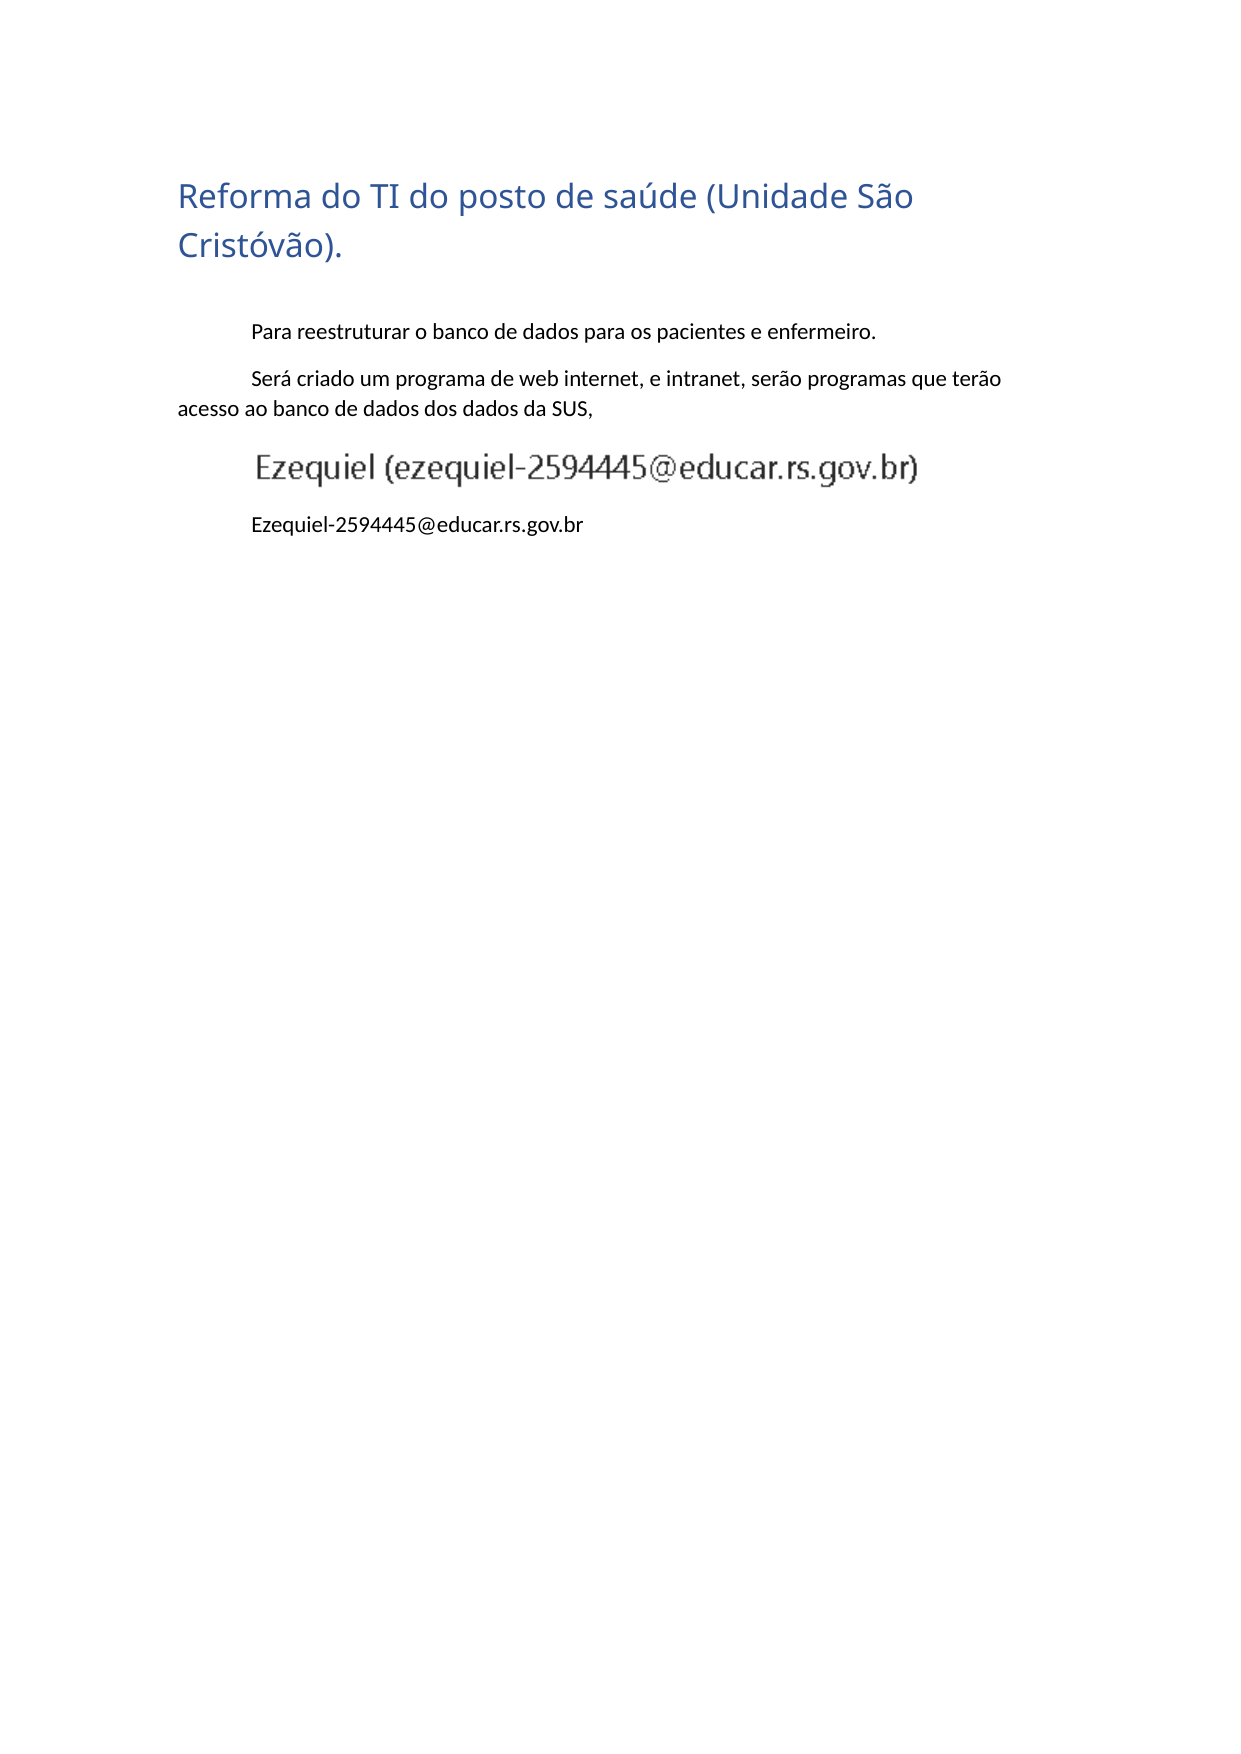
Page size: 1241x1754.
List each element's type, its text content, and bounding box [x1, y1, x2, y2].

text Para reestruturar o banco de dados para os pacientes e enfermeiro. [177, 317, 1063, 345]
text Será criado um programa de web internet, e intranet, serão programas que terão acesso ao banco de dados dos dados da SUS, [177, 364, 1063, 422]
subtitle Reforma do TI do posto de saúde (Unidade São Cristóvão). [177, 173, 1063, 267]
picture [251, 441, 942, 492]
text Ezequiel-2594445@educar.rs.gov.br [177, 510, 1063, 538]
